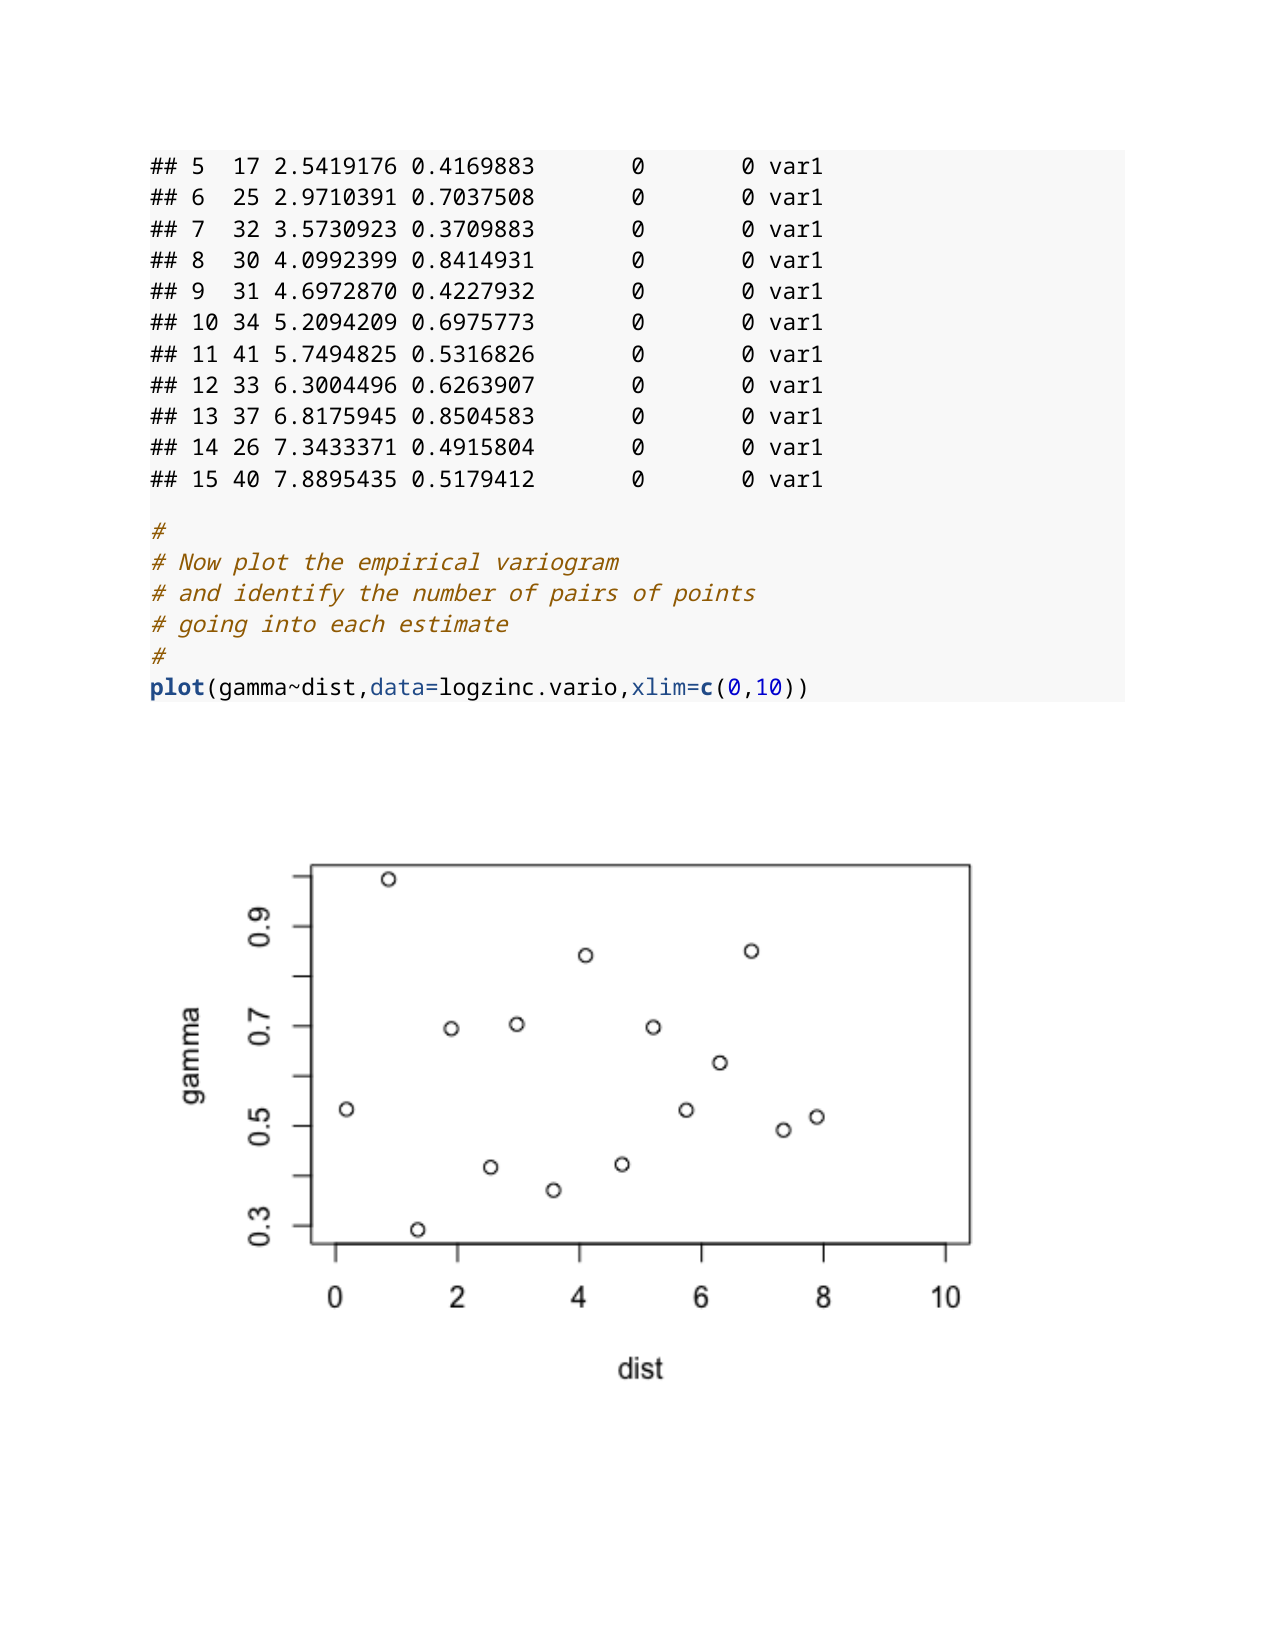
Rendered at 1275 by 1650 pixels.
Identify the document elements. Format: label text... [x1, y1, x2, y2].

picture [168, 722, 1044, 1423]
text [150, 150, 1125, 494]
text # # Now plot the empirical variogram # and identify the number of pairs of points # going into each estimate # plot(gamma~dist,data=logzinc.vario,xlim=c(0,10)) [150, 514, 1125, 702]
